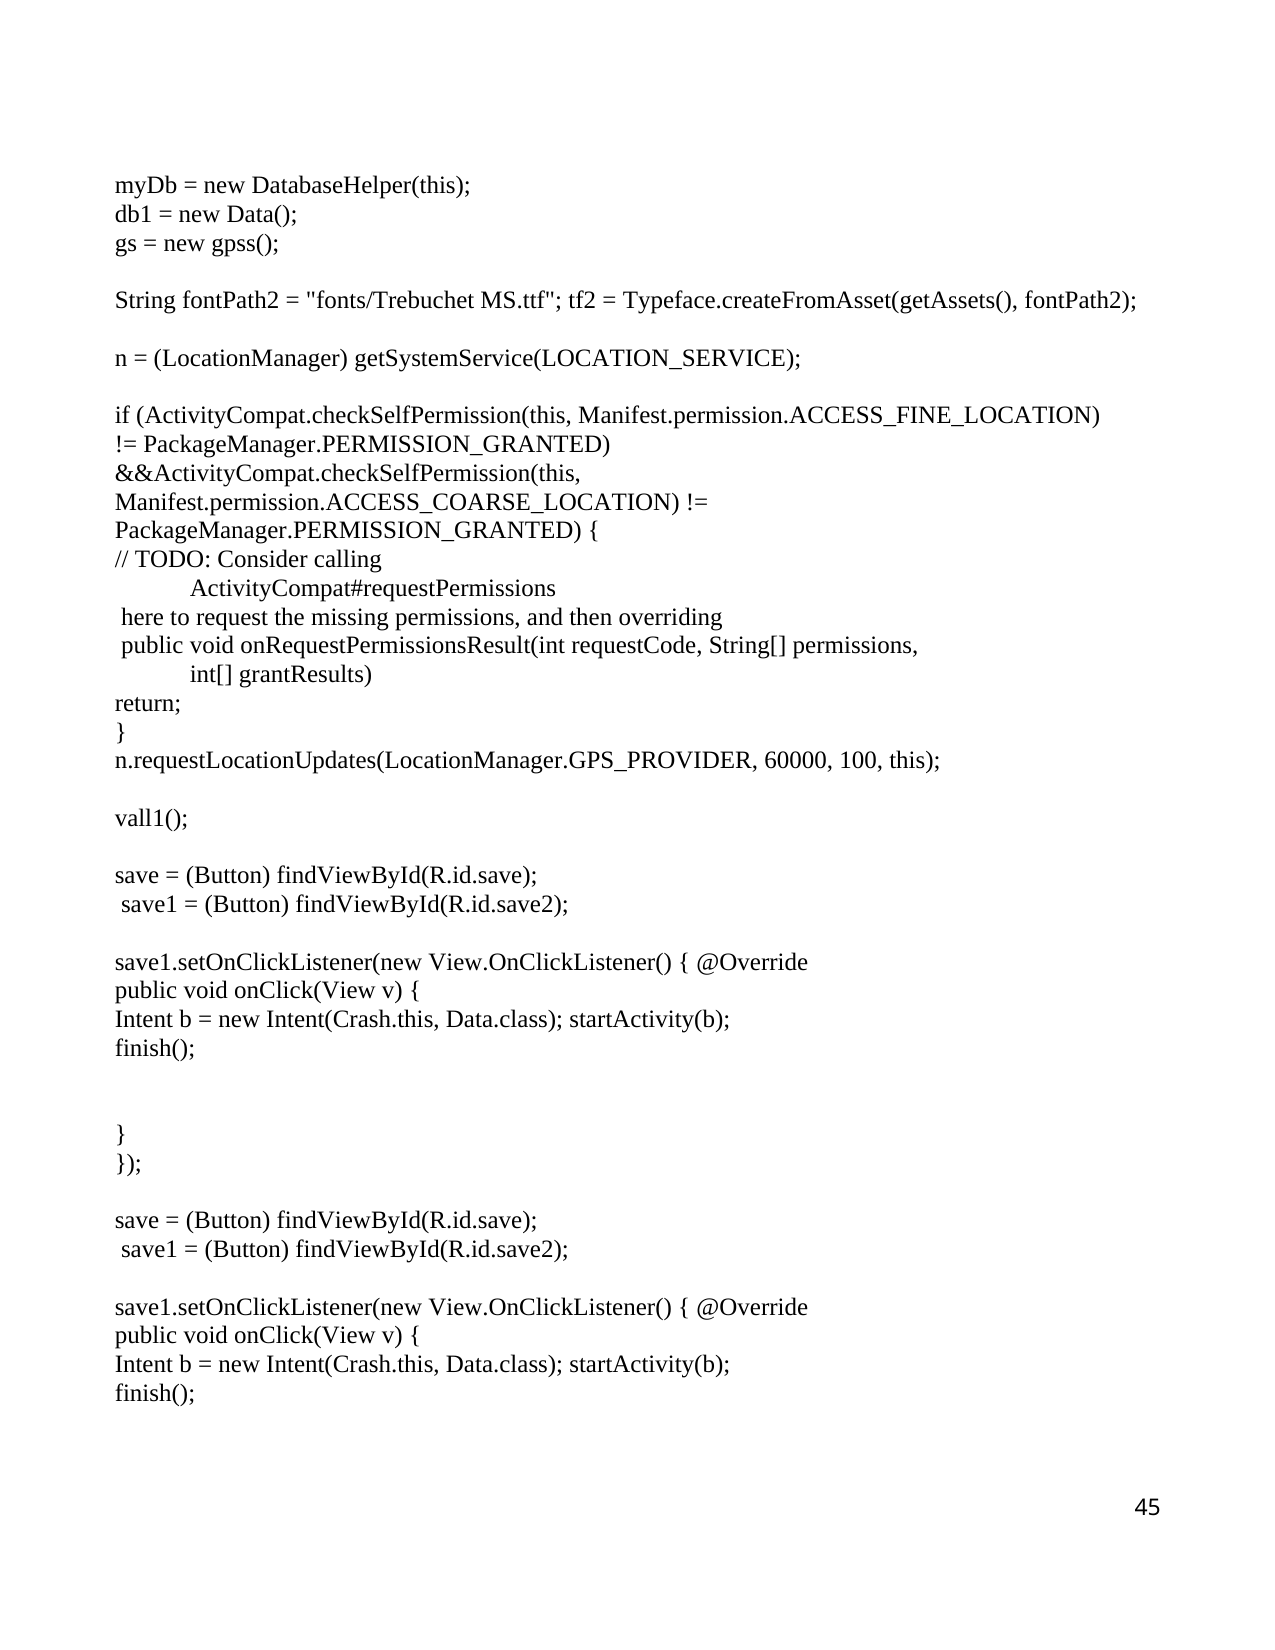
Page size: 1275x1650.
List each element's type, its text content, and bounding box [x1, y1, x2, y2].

text int[] grantResults) [114, 659, 1160, 688]
text String fontPath2 = "fonts/Trebuchet MS.ttf"; tf2 = Typeface.createFromAsset(getAssets(), fontPath2); [114, 285, 1160, 314]
text n.requestLocationUpdates(LocationManager.GPS_PROVIDER, 60000, 100, this); [114, 745, 1160, 774]
text public void onClick(View v) { [114, 1320, 1160, 1349]
text save1 = (Button) findViewById(R.id.save2); [114, 1234, 1160, 1263]
text != PackageManager.PERMISSION_GRANTED) [114, 429, 1160, 458]
text gs = new gpss(); [114, 228, 1160, 257]
text } [114, 717, 1160, 745]
text public void onClick(View v) { [114, 975, 1160, 1004]
text PackageManager.PERMISSION_GRANTED) { [114, 515, 1160, 544]
text }); [114, 1148, 1160, 1177]
text Intent b = new Intent(Crash.this, Data.class); startActivity(b); [114, 1349, 1160, 1378]
text public void onRequestPermissionsResult(int requestCode, String[] permissions, [114, 630, 1160, 659]
text } [114, 1119, 1160, 1148]
text finish(); [114, 1033, 1160, 1062]
text save = (Button) findViewById(R.id.save); [114, 860, 1160, 889]
text myDb = new DatabaseHelper(this); [114, 170, 1160, 199]
text finish(); [114, 1378, 1160, 1407]
text return; [114, 688, 1160, 717]
text save1.setOnClickListener(new View.OnClickListener() { @Override [114, 947, 1160, 975]
text ActivityCompat#requestPermissions [114, 573, 1160, 602]
text if (ActivityCompat.checkSelfPermission(this, Manifest.permission.ACCESS_FINE_LOCATION) [114, 400, 1160, 429]
text &&ActivityCompat.checkSelfPermission(this, Manifest.permission.ACCESS_COARSE_LOCATION) != [114, 458, 1160, 515]
text db1 = new Data(); [114, 199, 1160, 228]
text Intent b = new Intent(Crash.this, Data.class); startActivity(b); [114, 1004, 1160, 1033]
text // TODO: Consider calling [114, 544, 1160, 573]
text save1.setOnClickListener(new View.OnClickListener() { @Override [114, 1292, 1160, 1320]
text save = (Button) findViewById(R.id.save); [114, 1205, 1160, 1234]
text here to request the missing permissions, and then overriding [114, 602, 1160, 630]
text vall1(); [114, 803, 1160, 832]
text save1 = (Button) findViewById(R.id.save2); [114, 889, 1160, 918]
text n = (LocationManager) getSystemService(LOCATION_SERVICE); [114, 343, 1160, 372]
